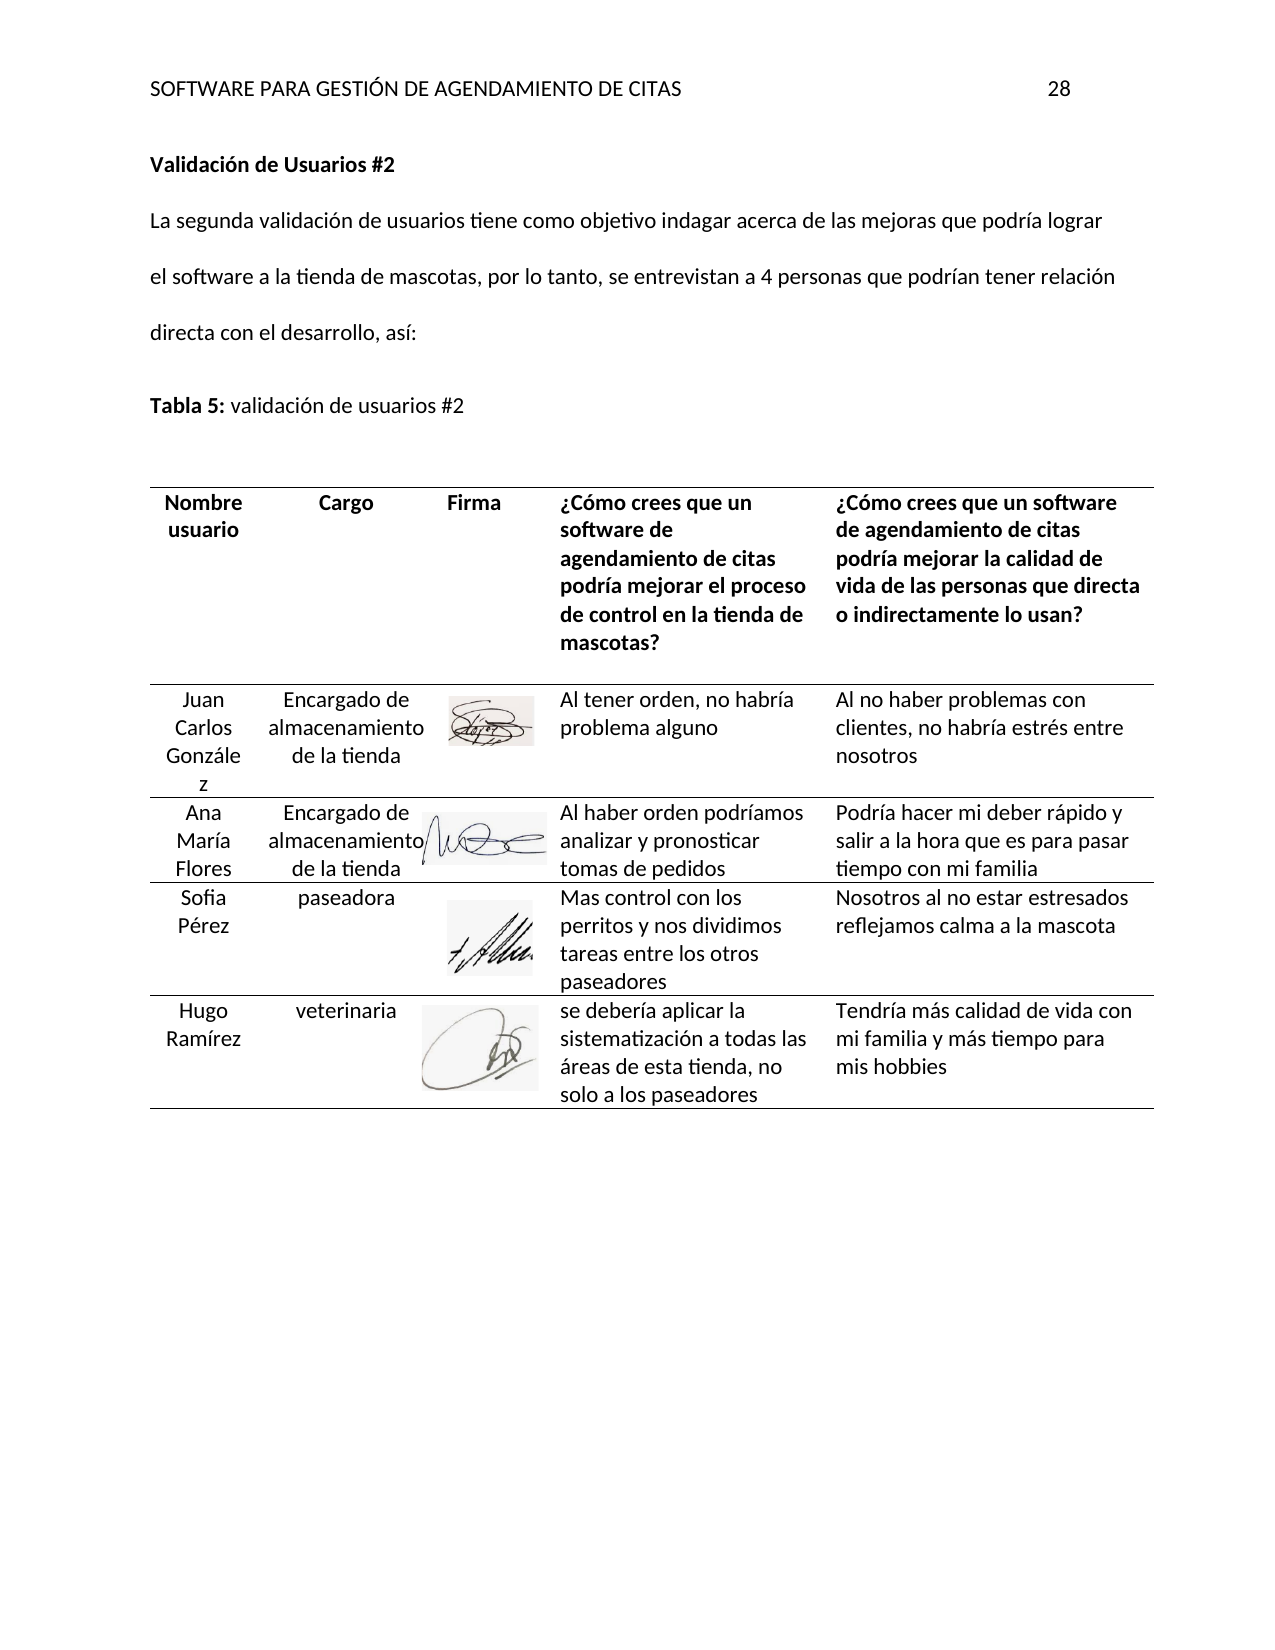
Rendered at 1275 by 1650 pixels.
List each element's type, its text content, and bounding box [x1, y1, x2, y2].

table_header ¿Cómo crees que un software de agendamiento de citas podría mejorar la calidad de vida de las personas que directa o indirectamente lo usan? [824, 488, 1154, 684]
table_cell Podría hacer mi deber rápido y salir a la hora que es para pasar tiempo con mi familia [824, 798, 1154, 882]
table_cell Al no haber problemas con clientes, no habría estrés entre nosotros [824, 685, 1154, 797]
table_header Cargo [257, 488, 436, 684]
table_cell Encargado de almacenamiento de la tienda [257, 685, 436, 797]
table_cell Hugo Ramírez [150, 996, 257, 1108]
table_cell Sofia Pérez [150, 883, 257, 995]
picture [421, 1005, 539, 1091]
table_header Nombre usuario [150, 488, 257, 684]
table_cell Al haber orden podríamos analizar y pronosticar tomas de pedidos [549, 798, 824, 882]
table_cell paseadora [257, 883, 436, 995]
table_cell Tendría más calidad de vida con mi familia y más tiempo para mis hobbies [824, 996, 1154, 1108]
table_cell [436, 685, 549, 797]
subtitle Validación de Usuarios #2 [150, 150, 1125, 178]
picture [448, 696, 535, 746]
table_cell Mas control con los perritos y nos dividimos tareas entre los otros paseadores [549, 883, 824, 995]
table_cell veterinaria [257, 996, 436, 1108]
table_cell [436, 996, 549, 1108]
table_cell Ana María Flores [150, 798, 257, 882]
picture [446, 900, 533, 976]
text La segunda validación de usuarios tiene como objetivo indagar acerca de las mejoras que podría lograr el software a la tienda de mascotas, por lo tanto, se entrevistan a 4 personas que podrían tener relación directa con el desarrollo, así: [150, 206, 1125, 346]
table_cell [436, 798, 549, 882]
table_header ¿Cómo crees que un software de agendamiento de citas podría mejorar el proceso de control en la tienda de mascotas? [549, 488, 824, 684]
table_header Firma [436, 488, 549, 684]
table_cell [436, 883, 549, 995]
table_cell Juan Carlos González [150, 685, 257, 797]
table_cell se debería aplicar la sistematización a todas las áreas de esta tienda, no solo a los paseadores [549, 996, 824, 1108]
text Tabla 5: validación de usuarios #2 [150, 391, 1125, 419]
table_cell Encargado de almacenamiento de la tienda [257, 798, 436, 882]
table_cell Al tener orden, no habría problema alguno [549, 685, 824, 797]
table_cell Nosotros al no estar estresados reflejamos calma a la mascota [824, 883, 1154, 995]
